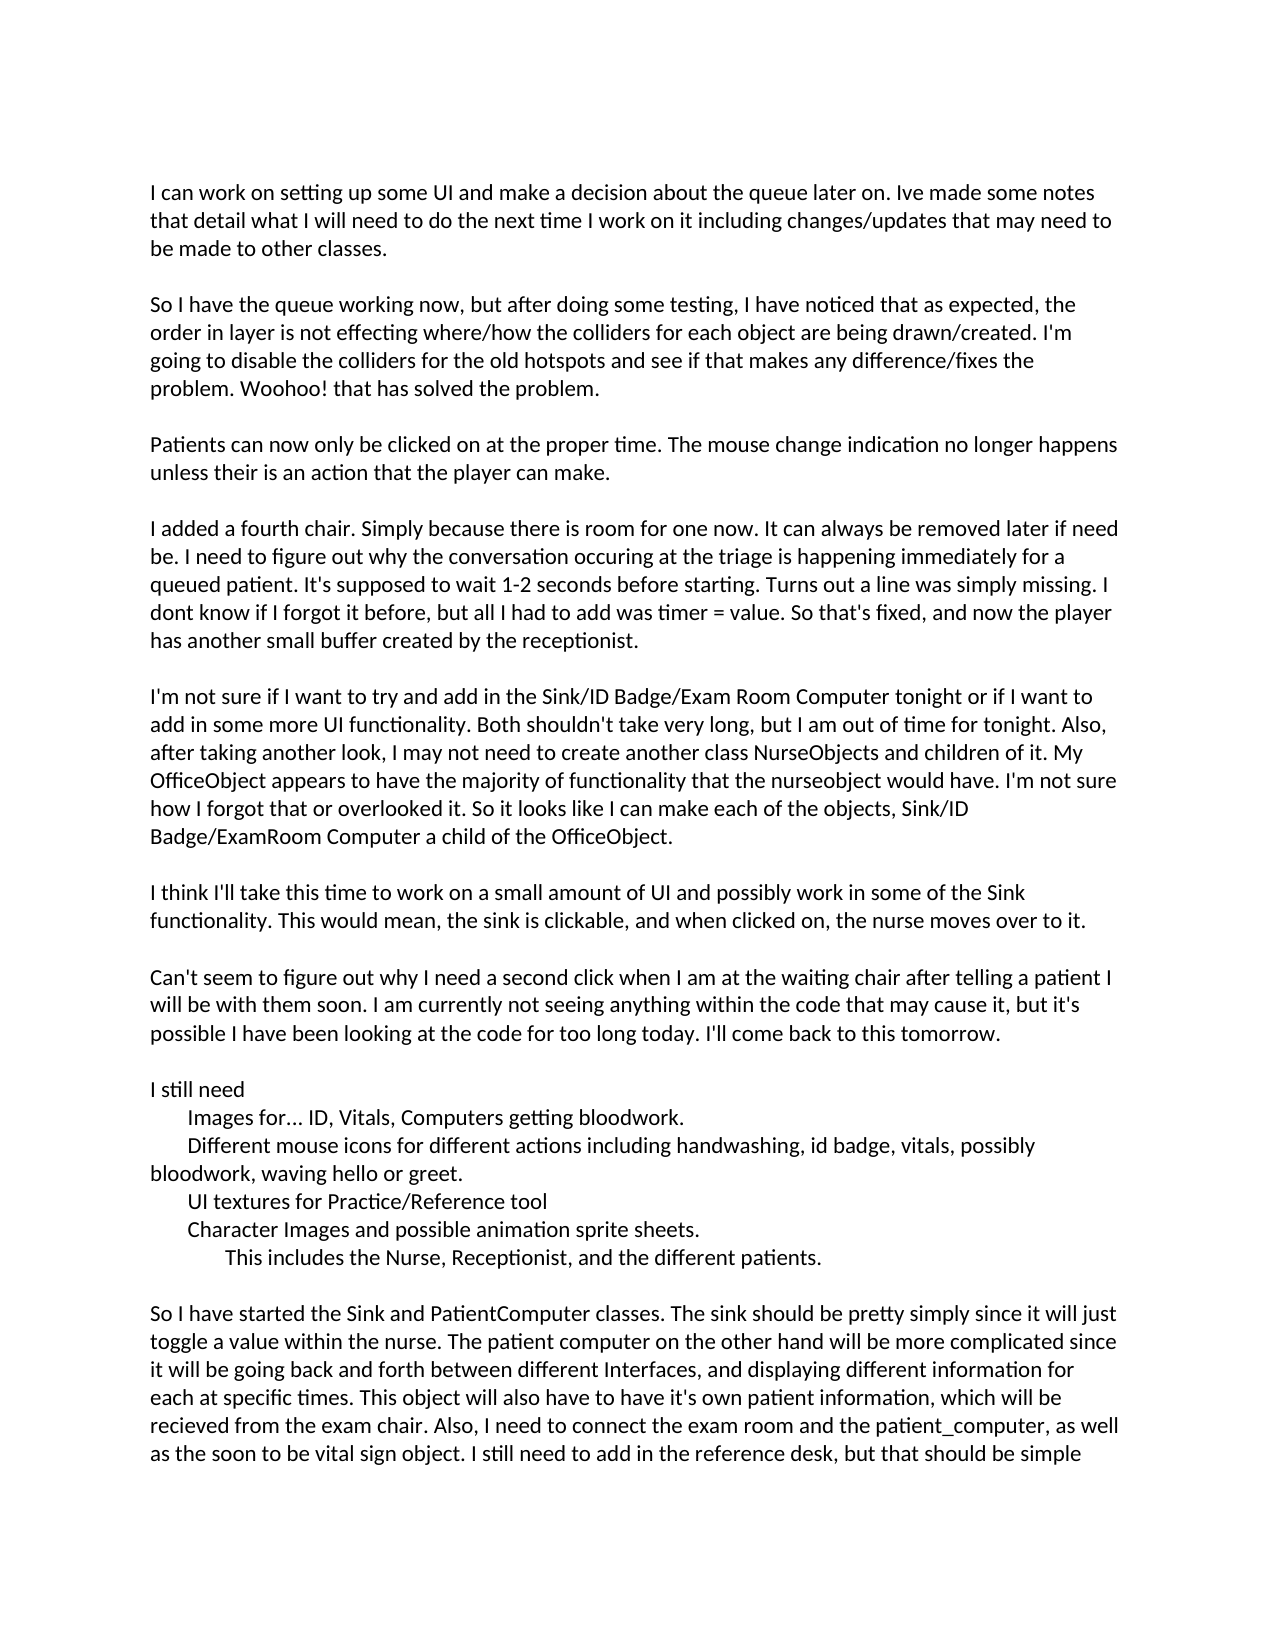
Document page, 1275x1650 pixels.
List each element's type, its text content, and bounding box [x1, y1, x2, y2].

text Character Images and possible animation sprite sheets. [150, 1215, 1125, 1243]
text Patients can now only be clicked on at the proper time. The mouse change indication no longer happens unless their is an action that the player can make. [150, 430, 1125, 486]
text Different mouse icons for different actions including handwashing, id badge, vitals, possibly bloodwork, waving hello or greet. [150, 1131, 1125, 1187]
text So I have the queue working now, but after doing some testing, I have noticed that as expected, the order in layer is not effecting where/how the colliders for each object are being drawn/created. I'm going to disable the colliders for the old hotspots and see if that makes any difference/fixes the problem. Woohoo! that has solved the problem. [150, 290, 1125, 402]
text I can work on setting up some UI and make a decision about the queue later on. Ive made some notes that detail what I will need to do the next time I work on it including changes/updates that may need to be made to other classes. [150, 178, 1125, 262]
text UI textures for Practice/Reference tool [150, 1187, 1125, 1215]
text I think I'll take this time to work on a small amount of UI and possibly work in some of the Sink functionality. This would mean, the sink is clickable, and when clicked on, the nurse moves over to it. [150, 878, 1125, 934]
text I'm not sure if I want to try and add in the Sink/ID Badge/Exam Room Computer tonight or if I want to add in some more UI functionality. Both shouldn't take very long, but I am out of time for tonight. Also, after taking another look, I may not need to create another class NurseObjects and children of it. My OfficeObject appears to have the majority of functionality that the nurseobject would have. I'm not sure how I forgot that or overlooked it. So it looks like I can make each of the objects, Sink/ID Badge/ExamRoom Computer a child of the OfficeObject. [150, 682, 1125, 851]
text Images for... ID, Vitals, Computers getting bloodwork. [150, 1103, 1125, 1131]
text I added a fourth chair. Simply because there is room for one now. It can always be removed later if need be. I need to figure out why the conversation occuring at the triage is happening immediately for a queued patient. It's supposed to wait 1-2 seconds before starting. Turns out a line was simply missing. I dont know if I forgot it before, but all I had to add was timer = value. So that's fixed, and now the player has another small buffer created by the receptionist. [150, 514, 1125, 654]
text I still need [150, 1075, 1125, 1103]
text Can't seem to figure out why I need a second click when I am at the waiting chair after telling a patient I will be with them soon. I am currently not seeing anything within the code that may cause it, but it's possible I have been looking at the code for too long today. I'll come back to this tomorrow. [150, 963, 1125, 1047]
text This includes the Nurse, Receptionist, and the different patients. [150, 1243, 1125, 1271]
